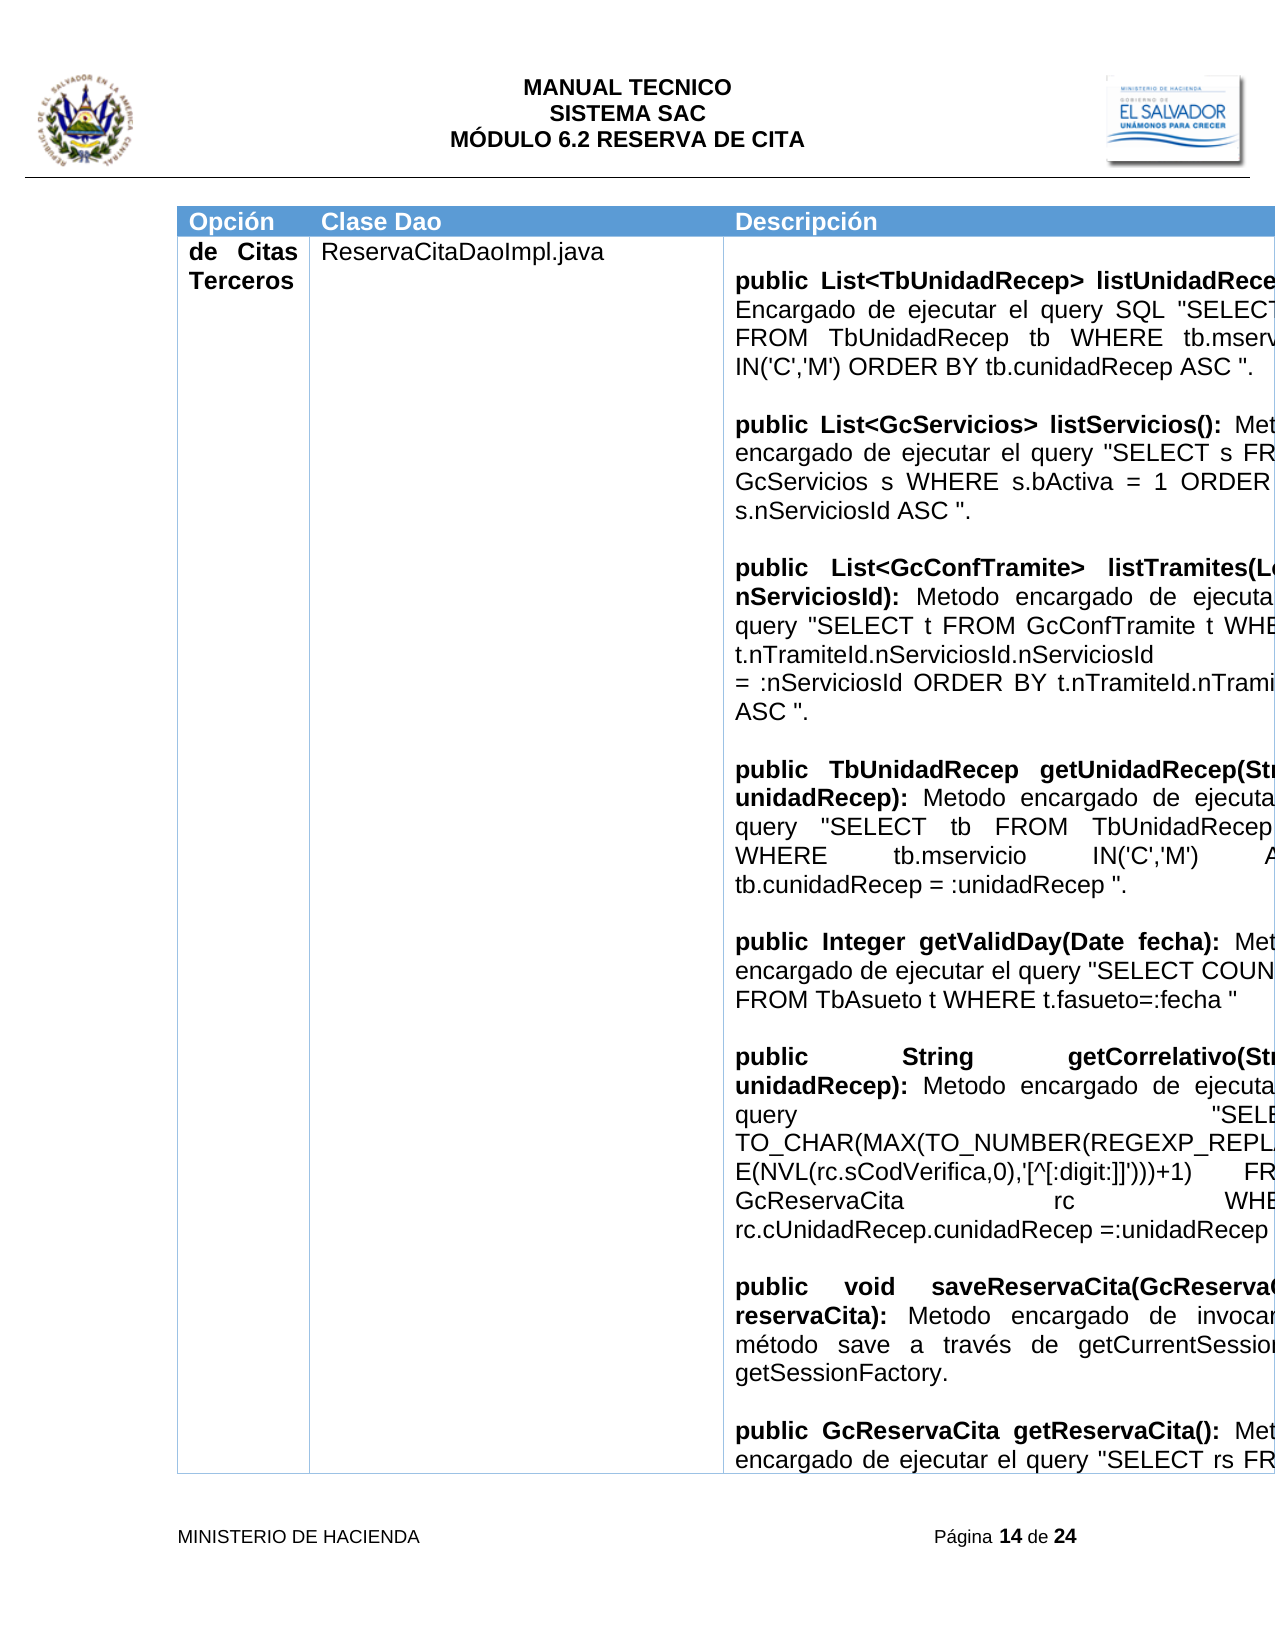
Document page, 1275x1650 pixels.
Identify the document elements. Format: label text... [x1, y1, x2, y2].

table_header Descripción [724, 207, 1274, 236]
picture [34, 73, 137, 168]
table_header Opción [178, 207, 309, 236]
table_cell ReservaCitaDao.java ReservaCitaDaoImpl.java [310, 237, 723, 1473]
table_cell Reserva de Citas Terceros [178, 237, 309, 1473]
picture [1103, 73, 1259, 168]
table_header Clase Dao [310, 207, 723, 236]
